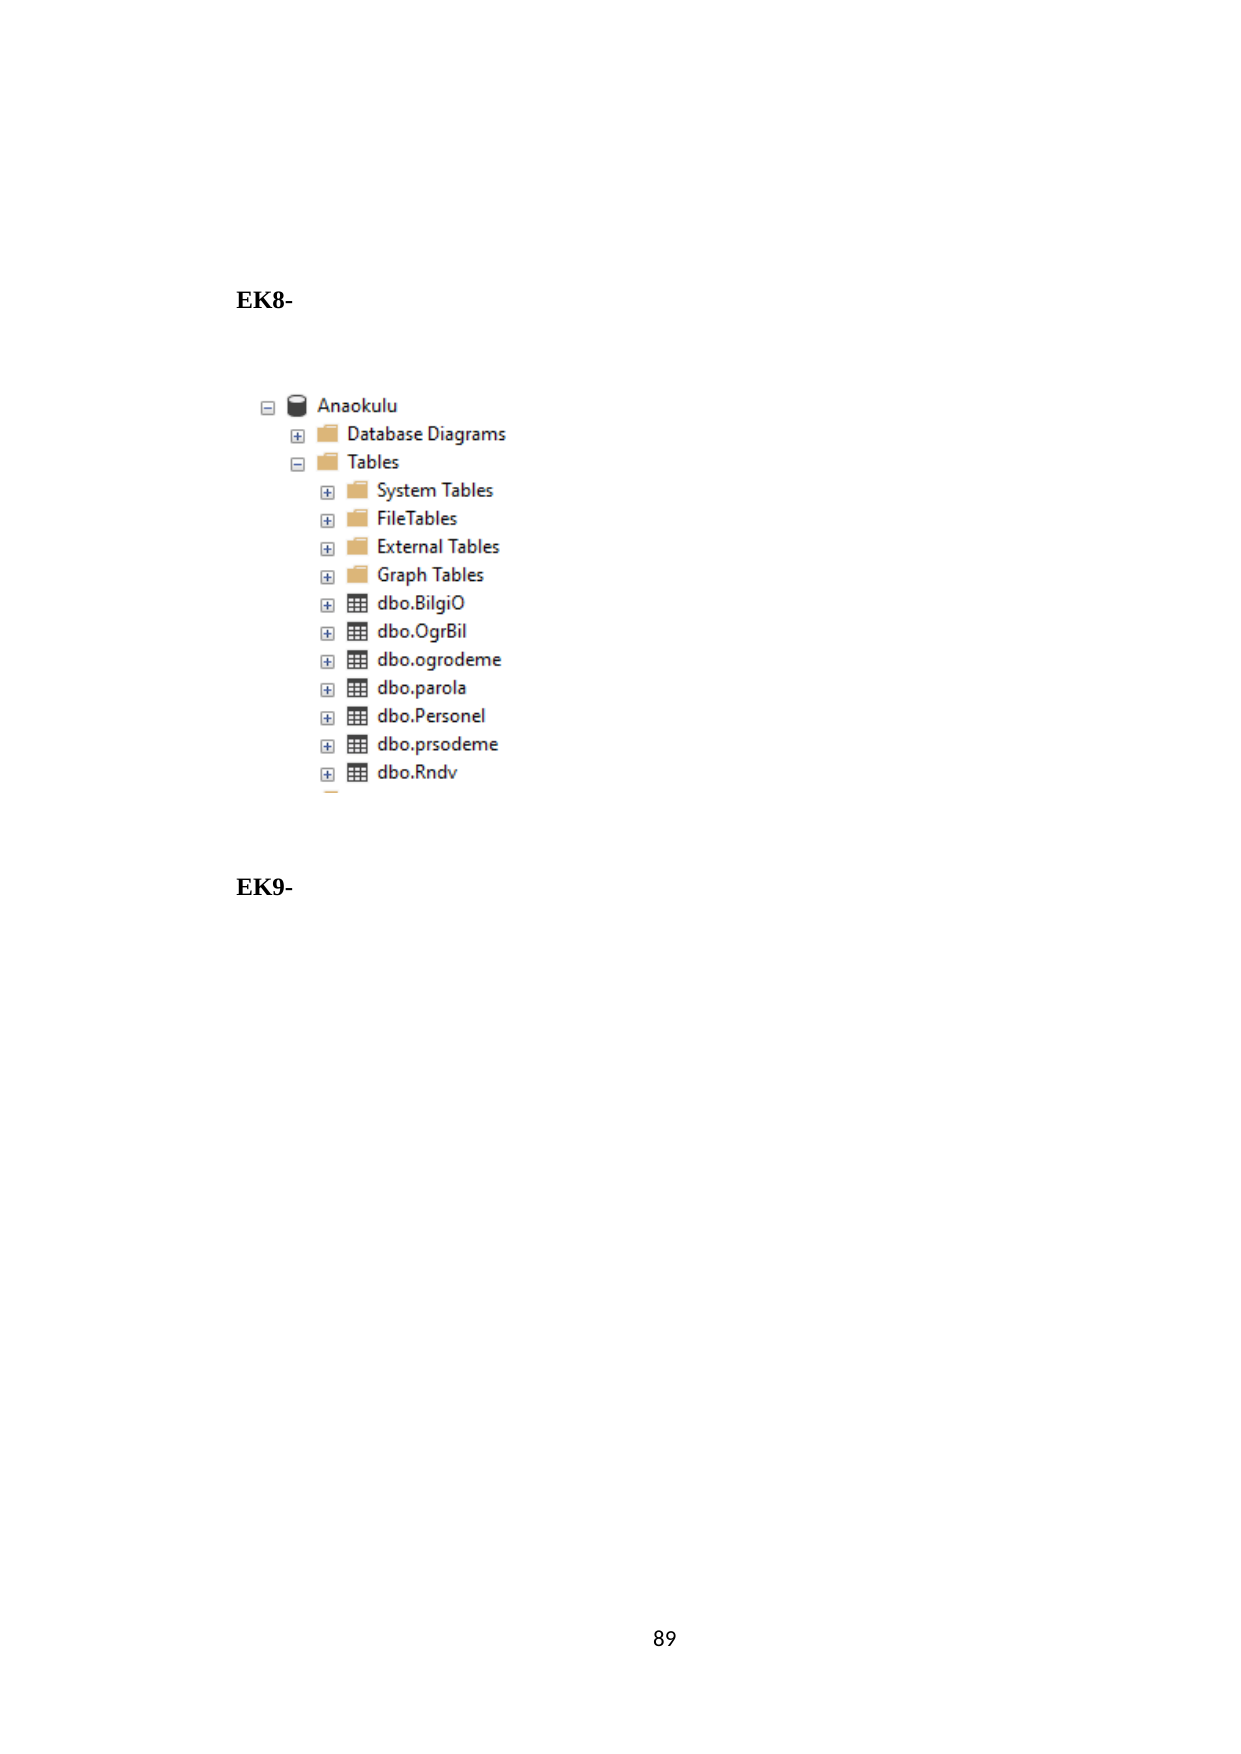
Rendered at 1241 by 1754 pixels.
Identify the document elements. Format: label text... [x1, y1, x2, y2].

text EK8- [236, 285, 1092, 313]
text EK9- [236, 872, 1092, 901]
picture [236, 392, 539, 793]
